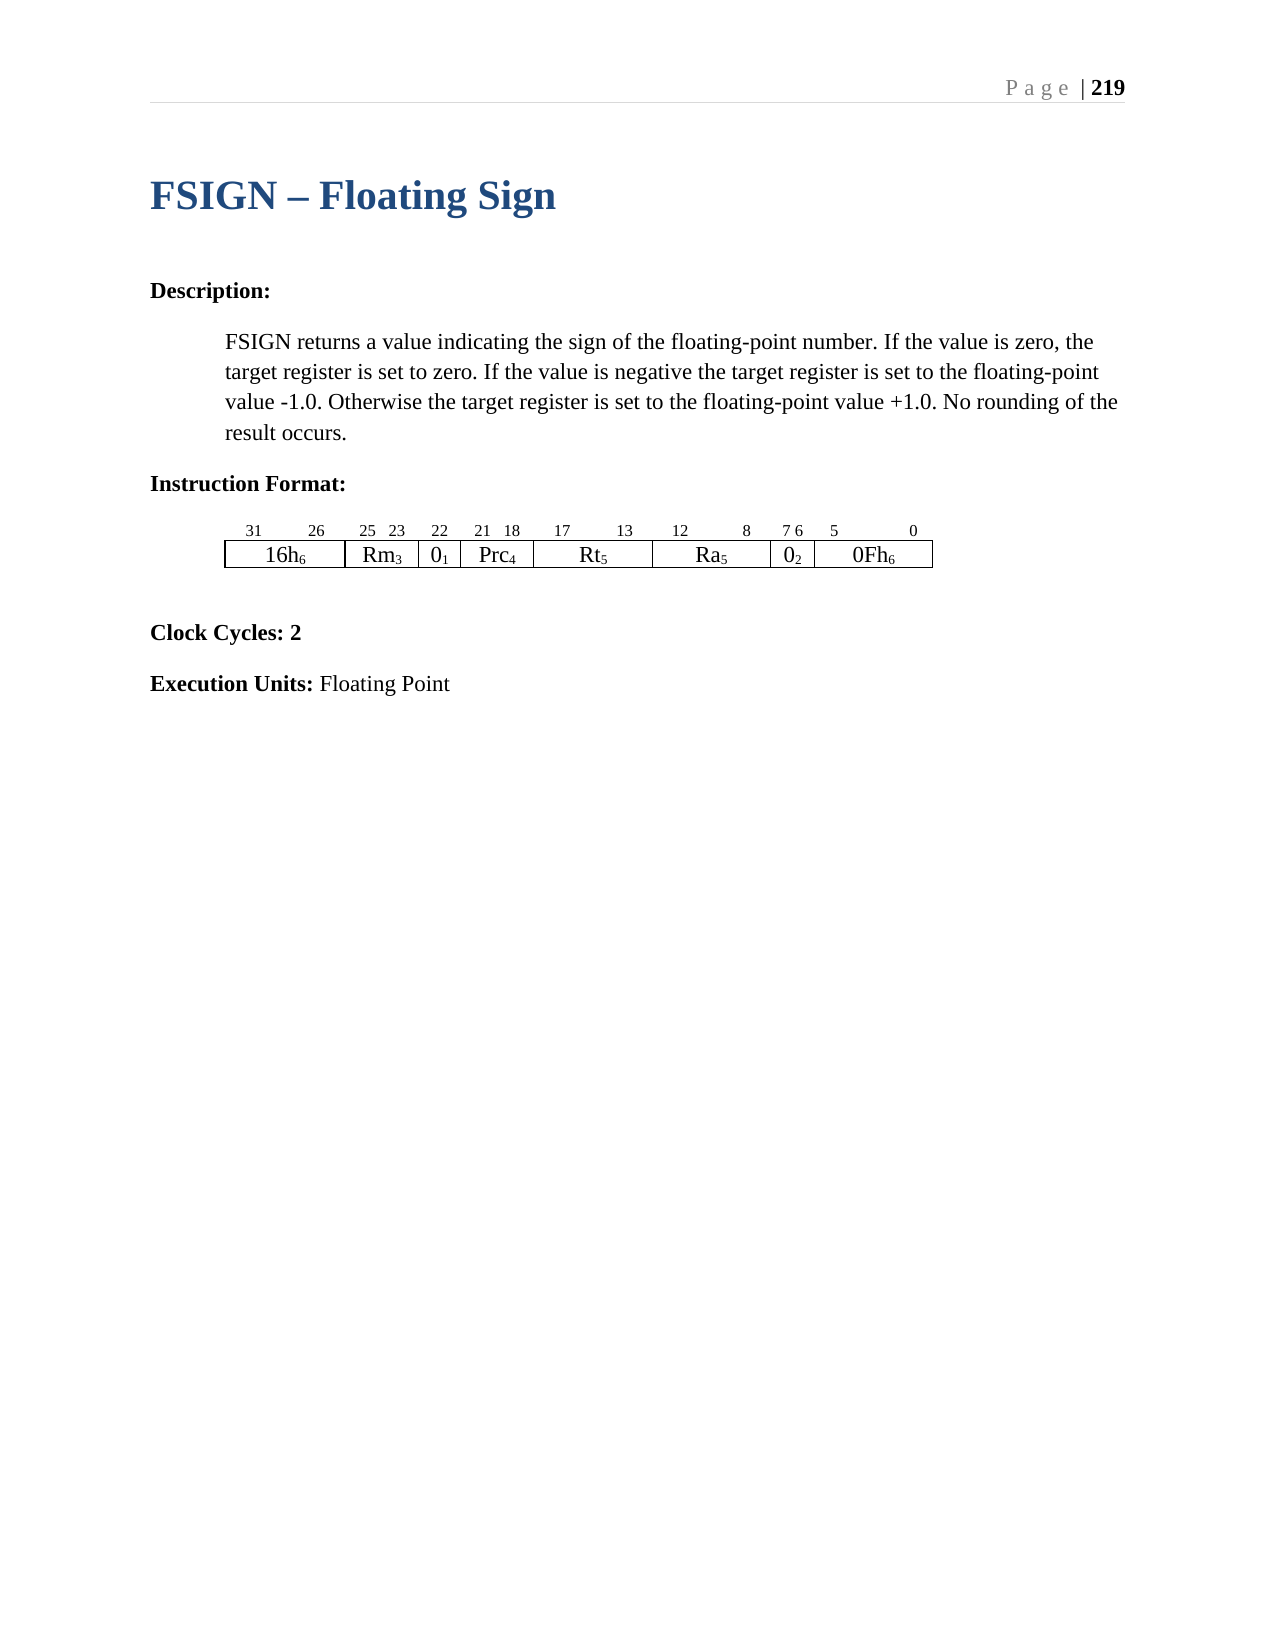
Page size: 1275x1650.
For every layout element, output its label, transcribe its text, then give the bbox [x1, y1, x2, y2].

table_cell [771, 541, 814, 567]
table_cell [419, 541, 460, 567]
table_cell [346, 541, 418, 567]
text Description: [150, 277, 1125, 303]
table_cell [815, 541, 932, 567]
text Execution Units: Floating Point [150, 670, 1125, 697]
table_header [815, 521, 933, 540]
subtitle FSIGN – Floating Sign [150, 171, 1125, 219]
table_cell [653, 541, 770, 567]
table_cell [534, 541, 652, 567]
text FSIGN returns a value indicating the sign of the floating-point number. If the value is zero, the target register is set to zero. If the value is negative the target register is set to the floating-point value -1.0. Otherwise the target register is set to the floating-point value +1.0. No rounding of the result occurs. [225, 328, 1125, 445]
text Instruction Format: [150, 470, 1125, 496]
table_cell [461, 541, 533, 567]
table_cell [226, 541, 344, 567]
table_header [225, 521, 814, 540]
text Clock Cycles: 2 [150, 619, 1125, 646]
